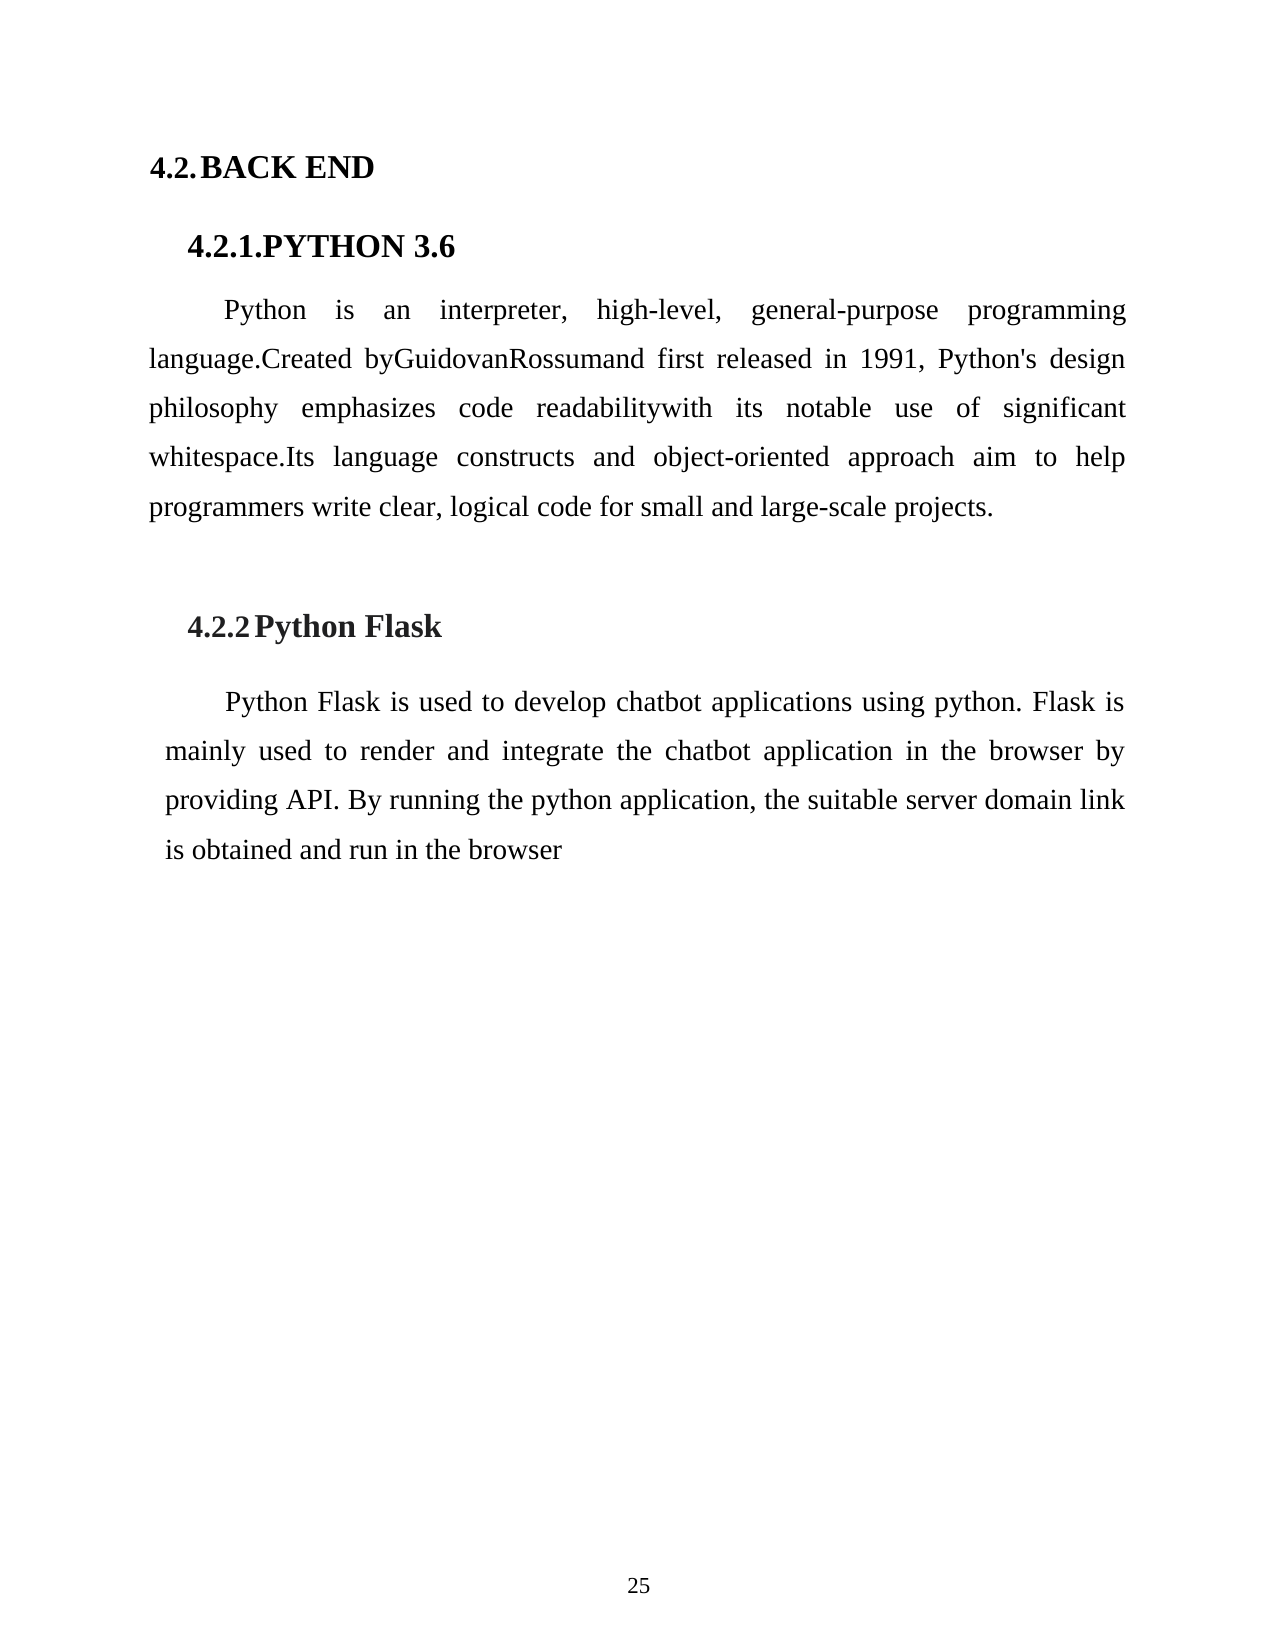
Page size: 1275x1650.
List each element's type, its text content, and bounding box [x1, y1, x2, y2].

list Python Flask [187, 606, 1221, 645]
text Python is an interpreter, high-level, general-purpose programming language.Created byGuidovanRossumand first released in 1991, Python's design philosophy emphasizes code readabilitywith its notable use of significant whitespace.Its language constructs and object-oriented approach aim to help programmers write clear, logical code for small and large-scale projects. [149, 292, 1126, 522]
subtitle BACK END [150, 147, 1221, 186]
text 4.2.1.PYTHON 3.6 [187, 226, 1221, 264]
text Python Flask is used to develop chatbot applications using python. Flask is mainly used to render and integrate the chatbot application in the browser by providing API. By running the python application, the suitable server domain link is obtained and run in the browser [165, 684, 1126, 865]
